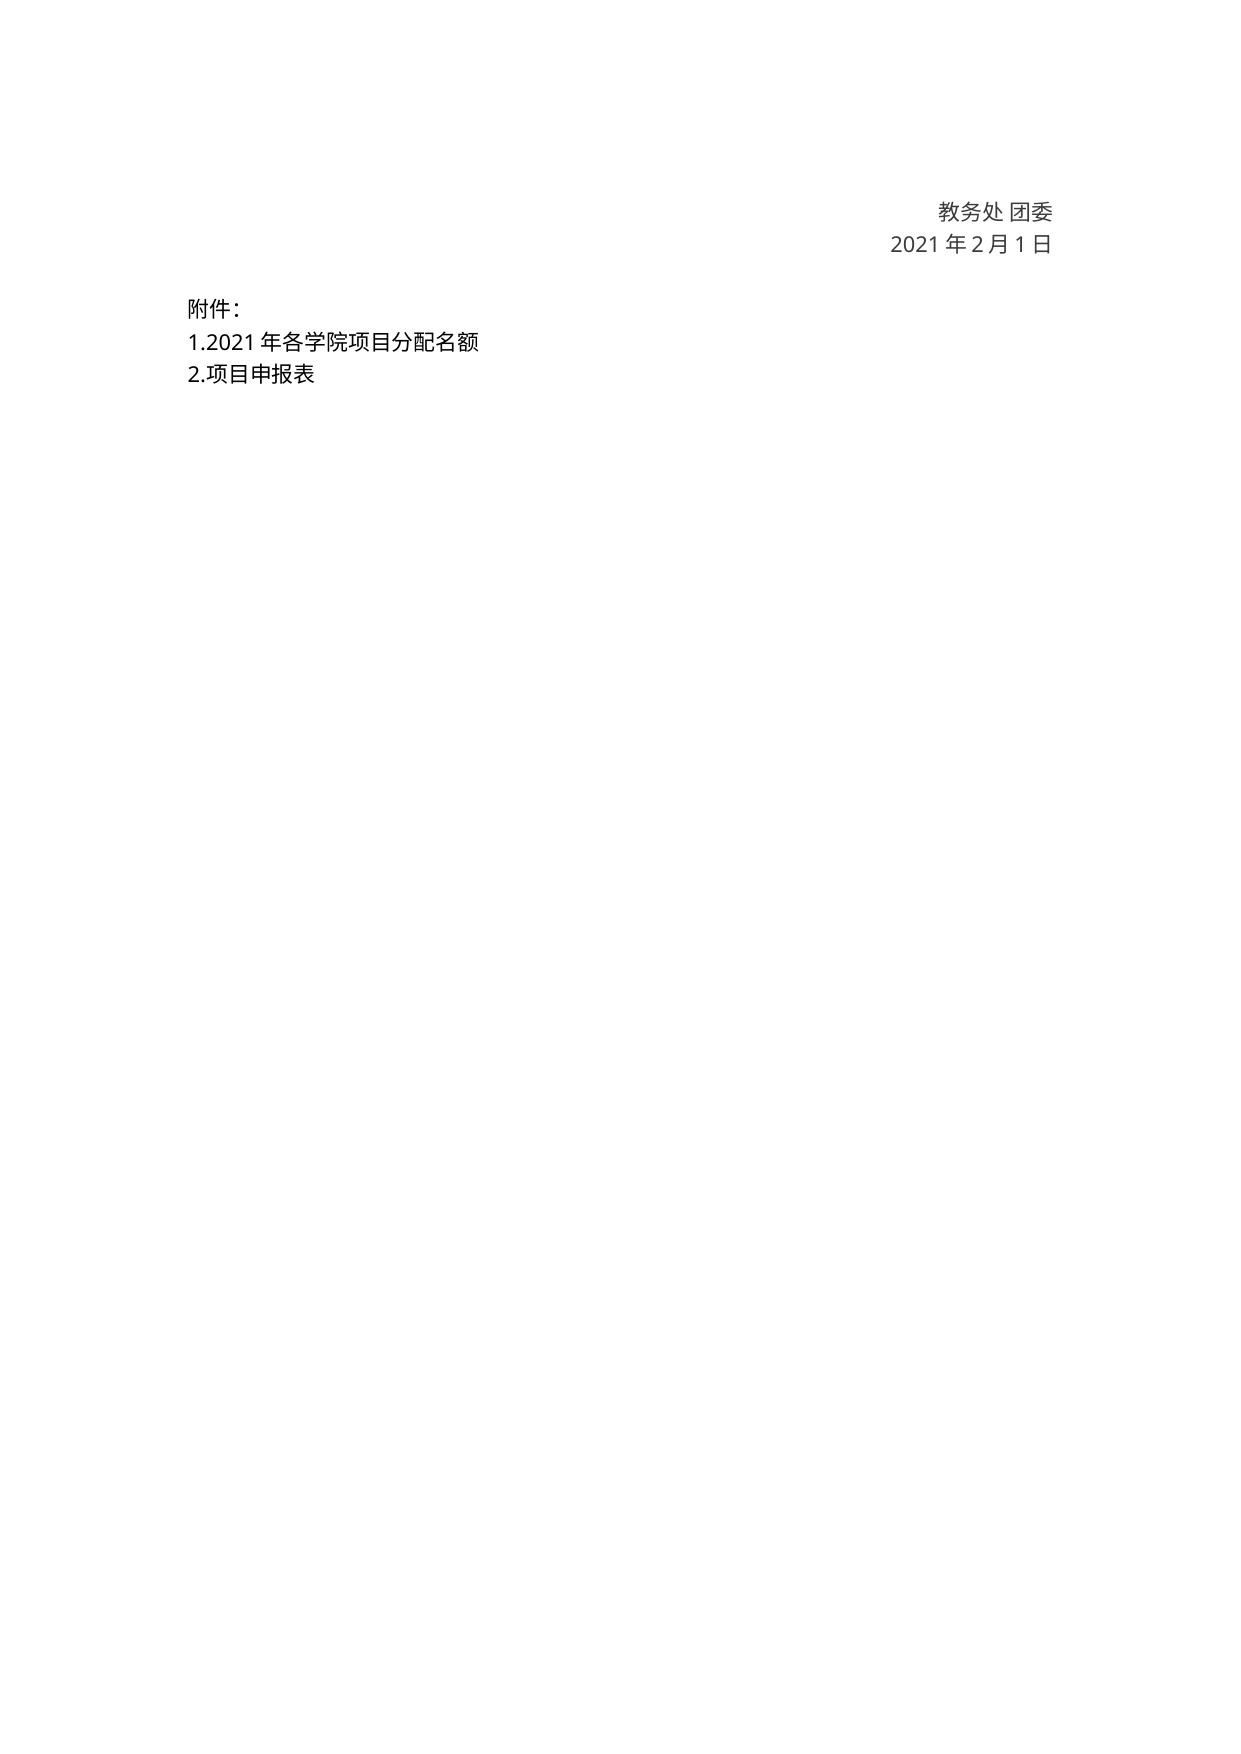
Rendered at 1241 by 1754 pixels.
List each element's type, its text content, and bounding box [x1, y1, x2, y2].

text 附件： [187, 292, 1053, 324]
text 2021年2月1日 [187, 227, 1053, 259]
text 1.2021年各学院项目分配名额 [187, 324, 1053, 357]
text 2.项目申报表 [187, 357, 1053, 389]
text 教务处 团委 [187, 194, 1053, 227]
